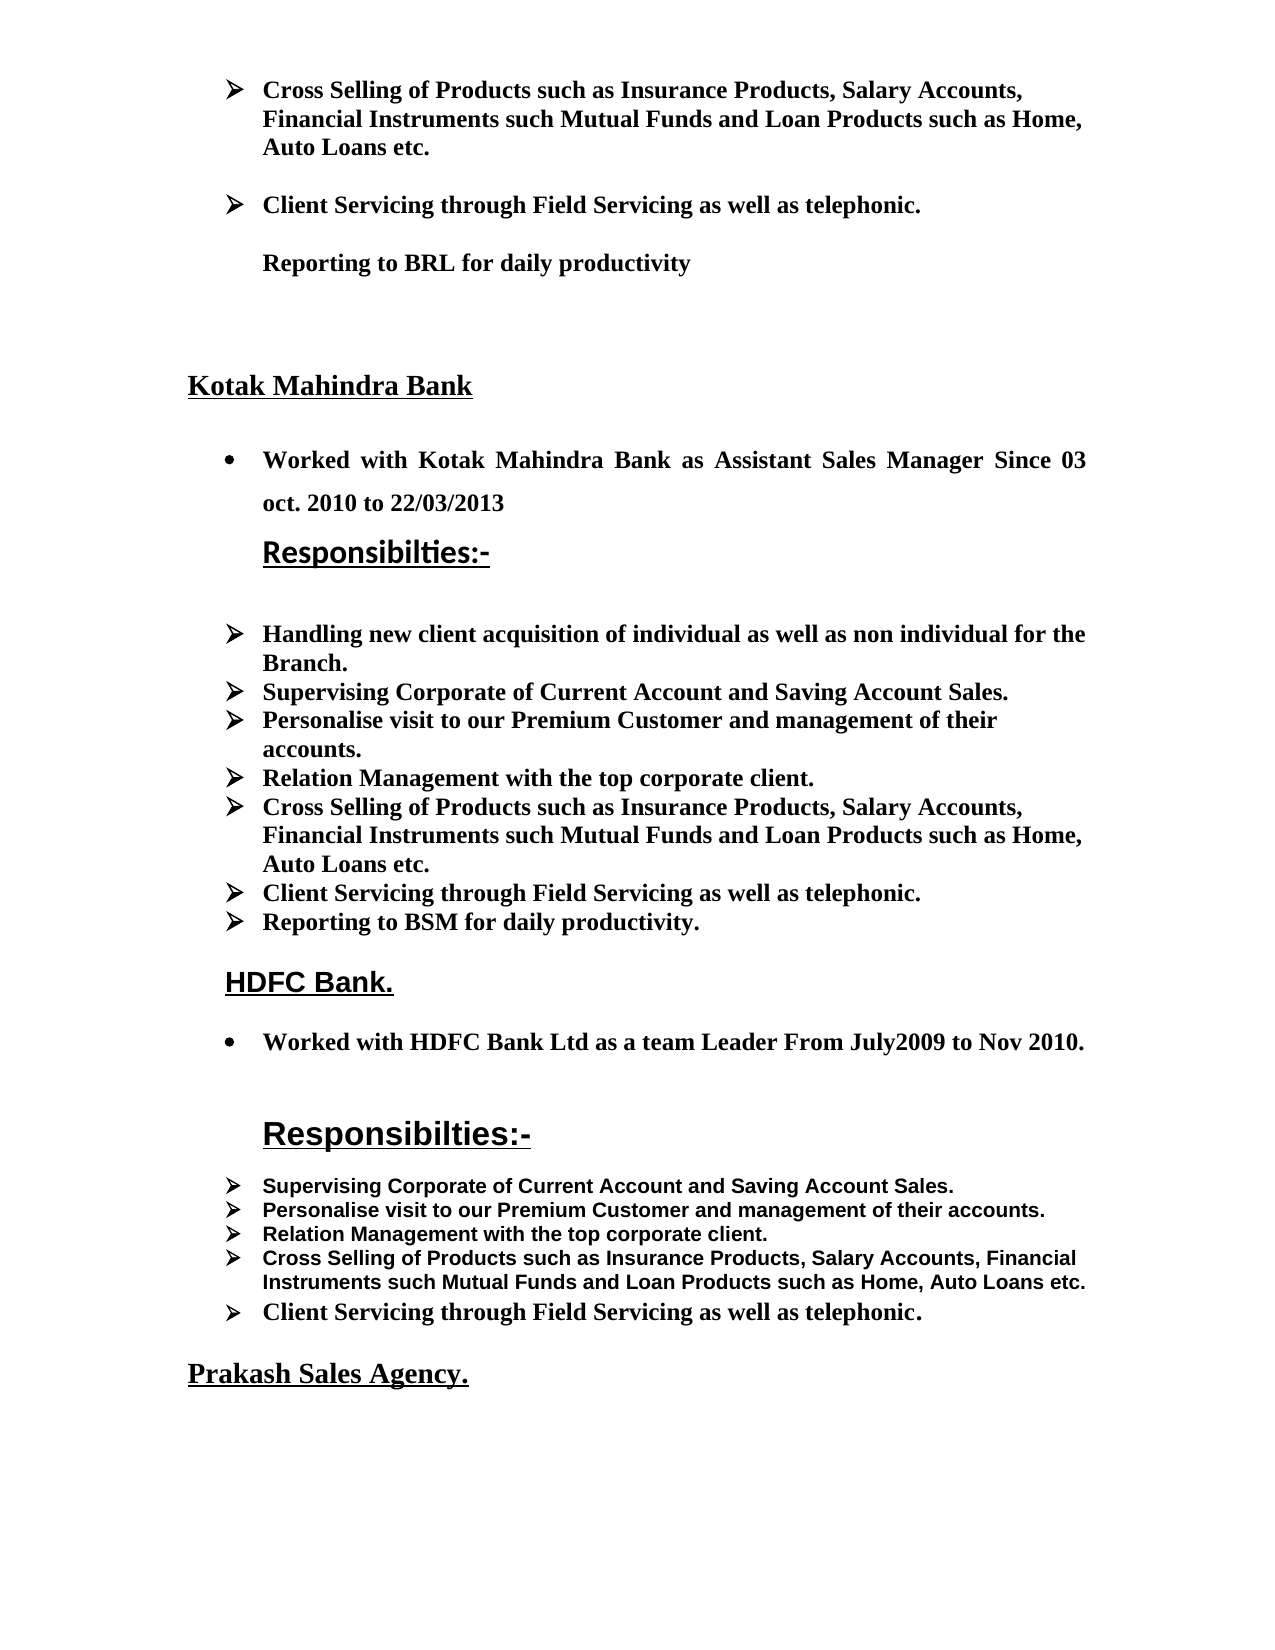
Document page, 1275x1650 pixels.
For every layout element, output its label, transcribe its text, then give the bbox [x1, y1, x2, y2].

list Cross Selling of Products such as Insurance Products, Salary Accounts, Financial Instruments such Mutual Funds and Loan Products such as Home, Auto Loans etc. [225, 792, 1087, 878]
list Personalise visit to our Premium Customer and management of their accounts. [225, 1197, 1087, 1222]
text Kotak Mahindra Bank [187, 368, 1087, 402]
list Reporting to BSM for daily productivity. [225, 907, 1087, 936]
list Cross Selling of Products such as Insurance Products, Salary Accounts, Financial Instruments such Mutual Funds and Loan Products such as Home, Auto Loans etc. [225, 1246, 1087, 1294]
text Reporting to BRL for daily productivity [262, 248, 1087, 277]
list Cross Selling of Products such as Insurance Products, Salary Accounts, Financial Instruments such Mutual Funds and Loan Products such as Home, Auto Loans etc. [225, 75, 1087, 161]
list Worked with HDFC Bank Ltd as a team Leader From July2009 to Nov 2010. [225, 1027, 1087, 1056]
list Supervising Corporate of Current Account and Saving Account Sales. [225, 677, 1087, 706]
list Responsibilties:- [262, 1114, 1087, 1153]
list Responsibilties:- [262, 531, 1087, 572]
text HDFC Bank. [225, 965, 1087, 998]
list Handling new client acquisition of individual as well as non individual for the Branch. [225, 619, 1087, 677]
list Client Servicing through Field Servicing as well as telephonic. [225, 1294, 1087, 1328]
list Client Servicing through Field Servicing as well as telephonic. [225, 190, 1087, 219]
list Relation Management with the top corporate client. [225, 763, 1087, 792]
list Client Servicing through Field Servicing as well as telephonic. [225, 878, 1087, 907]
list Personalise visit to our Premium Customer and management of their accounts. [225, 706, 1087, 763]
text Prakash Sales Agency. [187, 1356, 1087, 1390]
list Supervising Corporate of Current Account and Saving Account Sales. [225, 1173, 1087, 1197]
list Worked with Kotak Mahindra Bank as Assistant Sales Manager Since 03 oct. 2010 to 22/03/2013 [225, 445, 1087, 517]
list Relation Management with the top corporate client. [225, 1222, 1087, 1246]
